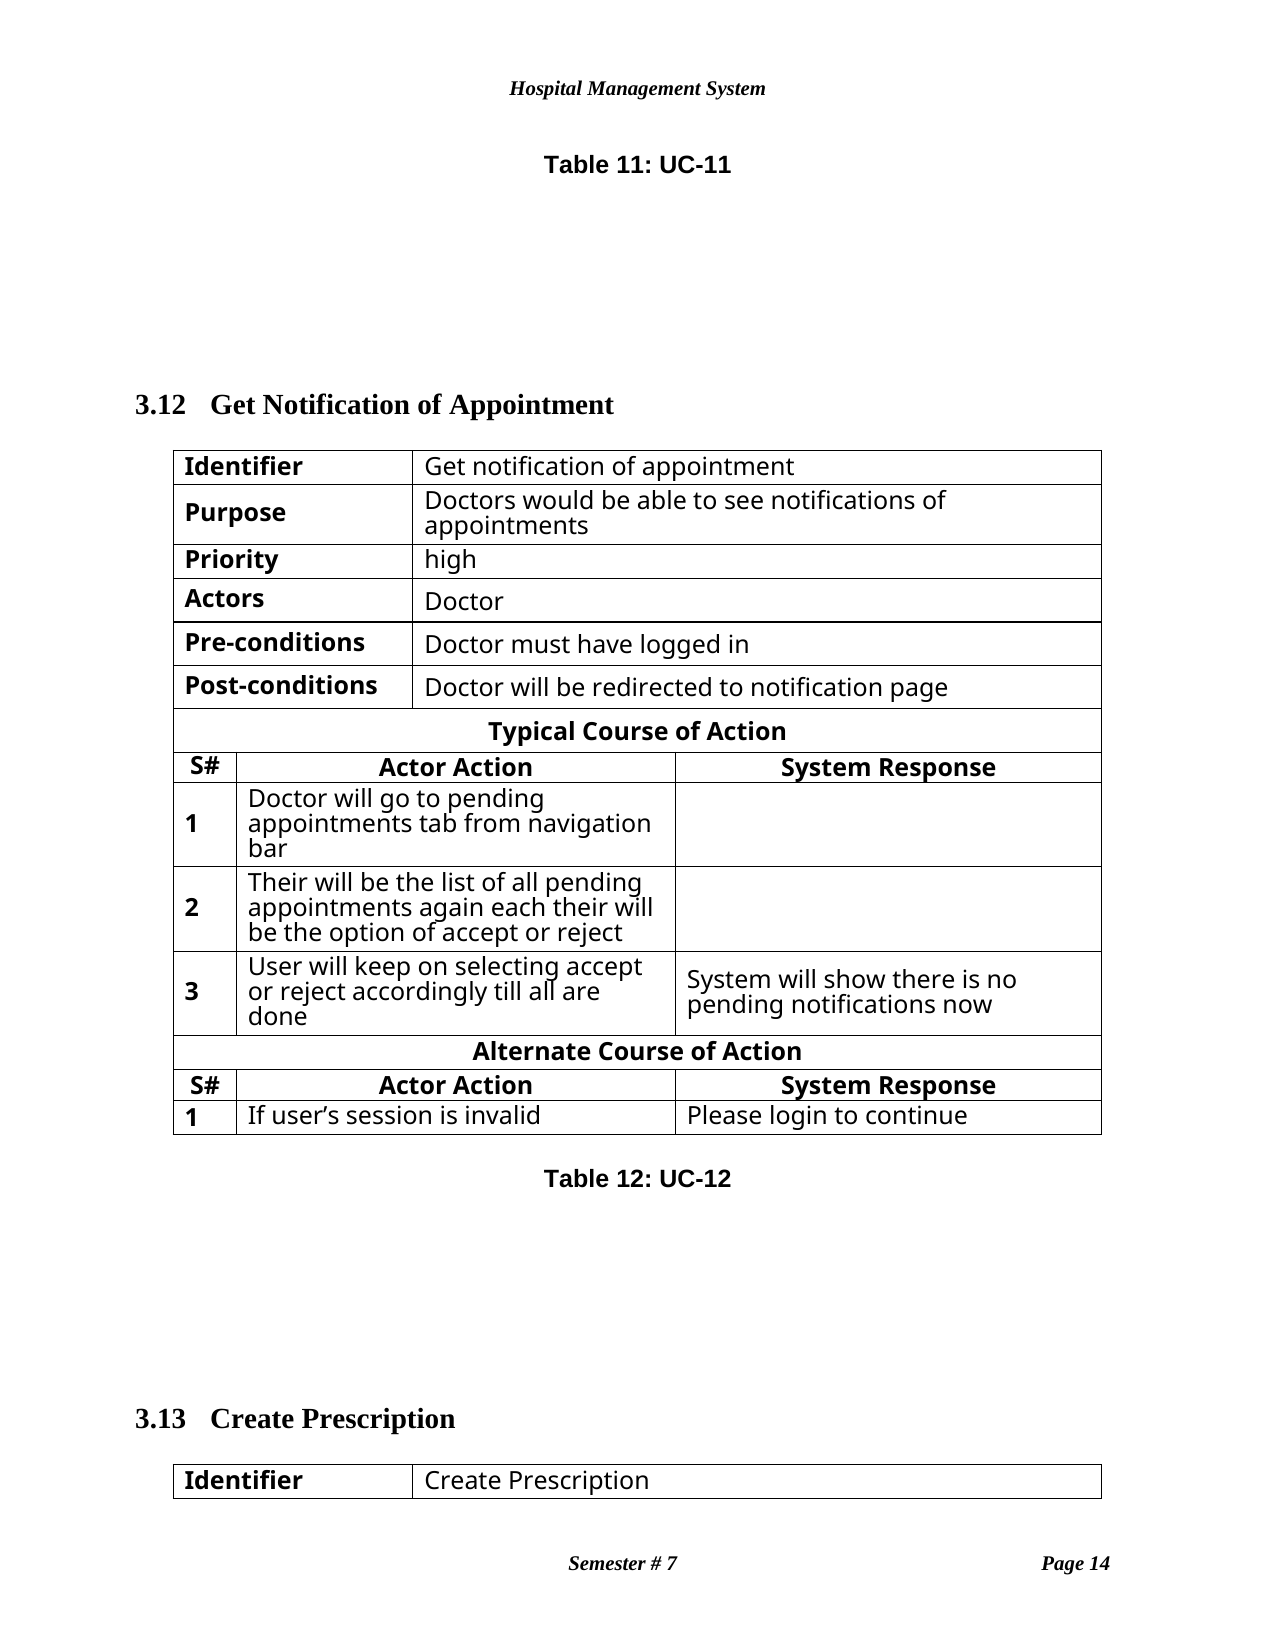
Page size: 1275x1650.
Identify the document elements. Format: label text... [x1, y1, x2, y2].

table_header Create Prescription [413, 1465, 1101, 1498]
subtitle Create Prescription [135, 1401, 1140, 1435]
table_cell Actor Action [237, 1070, 675, 1099]
table_cell high [413, 545, 1101, 578]
table_cell 3 [174, 952, 236, 1035]
table_cell Actors [174, 579, 412, 621]
table_cell Actor Action [237, 753, 675, 782]
table_cell Doctor will go to pending appointments tab from navigation bar [237, 783, 675, 866]
table_cell Doctor [413, 579, 1101, 621]
table_cell Doctors would be able to see notifications of appointments [413, 485, 1101, 543]
table_cell If user’s session is invalid [237, 1101, 675, 1134]
table_cell Please login to continue [676, 1101, 1101, 1134]
table_header Identifier [174, 1465, 412, 1498]
table_cell 2 [174, 867, 236, 951]
table_cell 1 [174, 783, 236, 866]
table_cell System will show there is no pending notifications now [676, 952, 1101, 1035]
table_cell Their will be the list of all pending appointments again each their will be the option of accept or reject [237, 867, 675, 951]
table_cell Doctor will be redirected to notification page [413, 666, 1101, 708]
table_cell S# [174, 753, 236, 782]
table_cell Typical Course of Action [174, 709, 1101, 752]
table_cell Doctor must have logged in [413, 623, 1101, 665]
table_cell System Response [676, 753, 1101, 782]
table_cell 1 [174, 1101, 236, 1134]
table_cell Alternate Course of Action [174, 1036, 1101, 1069]
subtitle Get Notification of Appointment [135, 387, 1140, 421]
table_cell S# [174, 1070, 236, 1099]
table_cell Purpose [174, 485, 412, 543]
table_cell System Response [676, 1070, 1101, 1099]
table_cell [676, 867, 1101, 951]
table_cell User will keep on selecting accept or reject accordingly till all are done [237, 952, 675, 1035]
table_header Identifier [174, 451, 412, 484]
table_cell Pre-conditions [174, 623, 412, 665]
table_cell Priority [174, 545, 412, 578]
table_cell Post-conditions [174, 666, 412, 708]
table_header Get notification of appointment [413, 451, 1101, 484]
table_cell [676, 783, 1101, 866]
